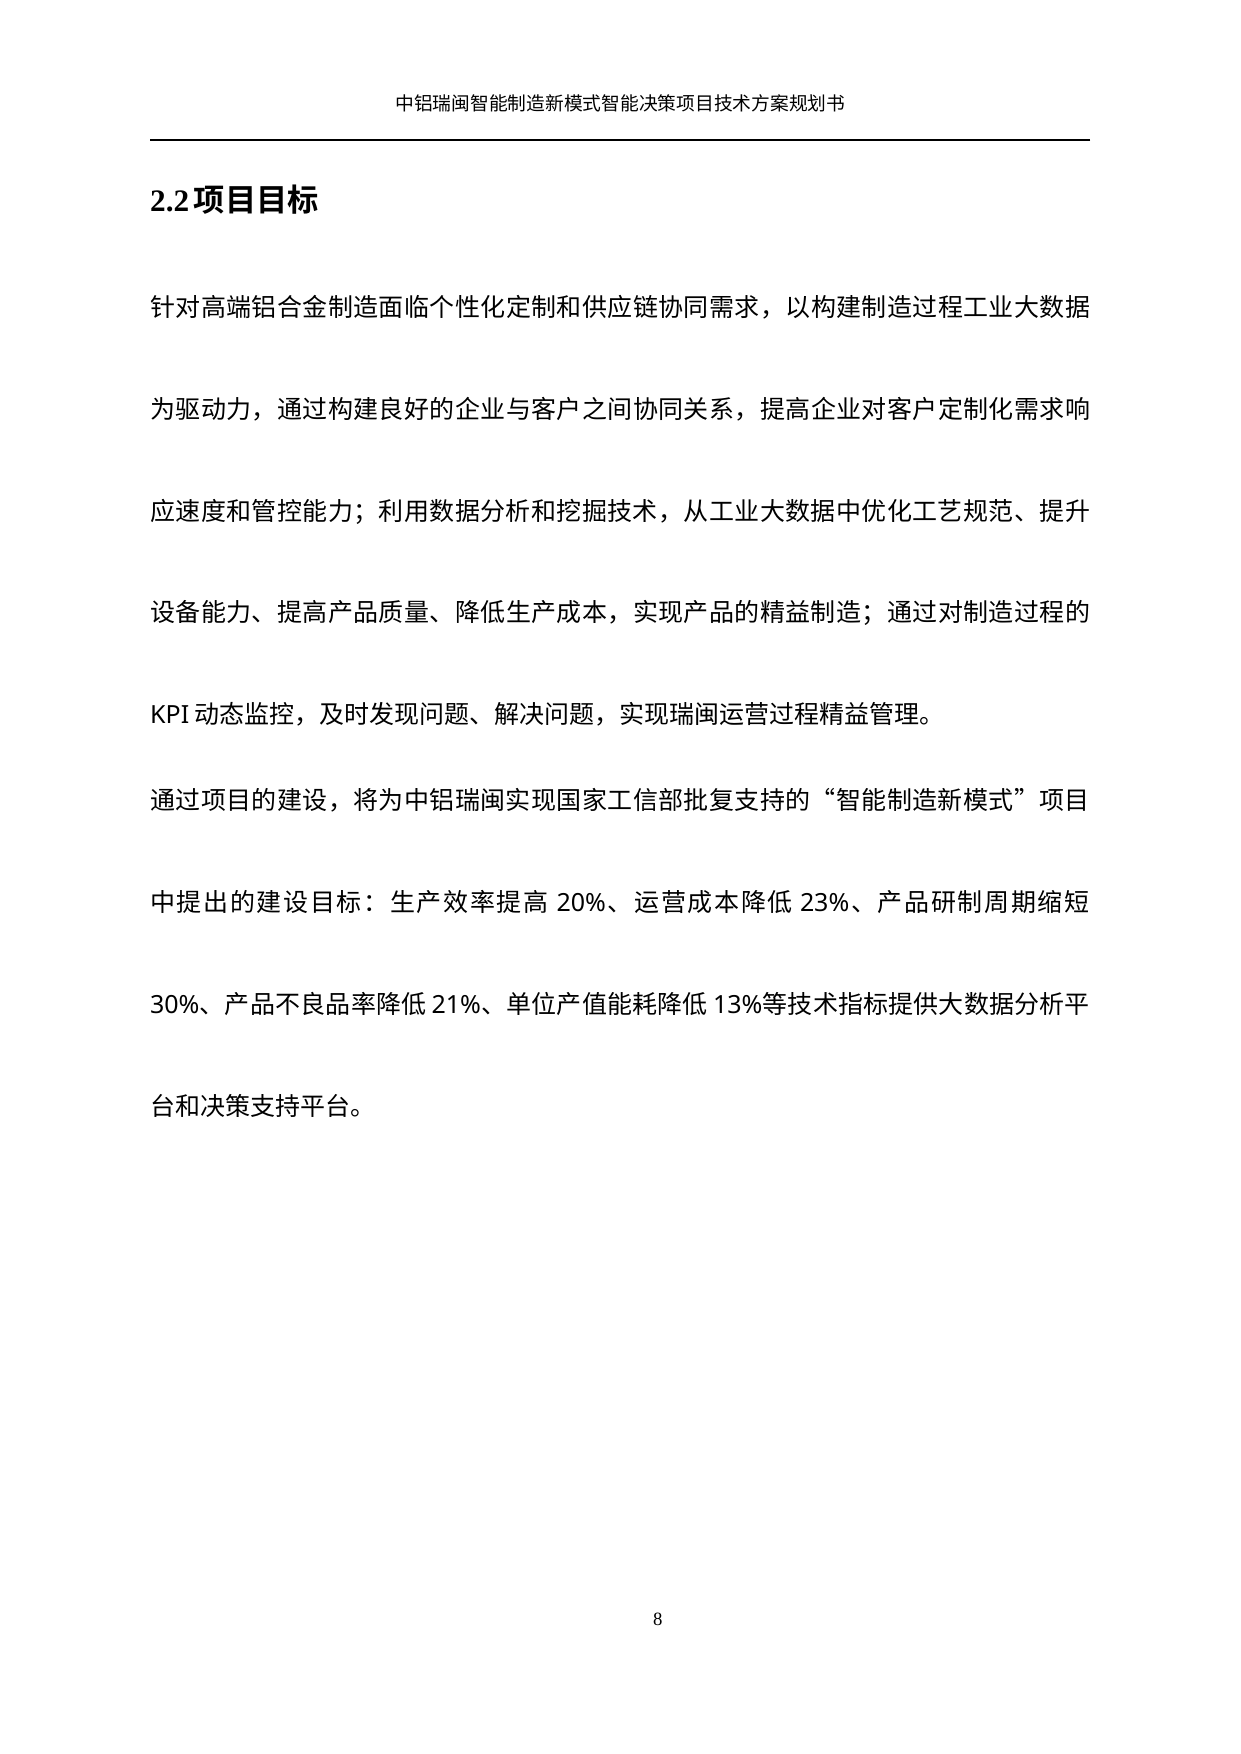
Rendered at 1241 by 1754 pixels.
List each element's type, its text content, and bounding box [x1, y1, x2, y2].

subtitle 项目目标 [150, 164, 1090, 232]
text 针对高端铝合金制造面临个性化定制和供应链协同需求，以构建制造过程工业大数据为驱动力，通过构建良好的企业与客户之间协同关系，提高企业对客户定制化需求响应速度和管控能力；利用数据分析和挖掘技术，从工业大数据中优化工艺规范、提升设备能力、提高产品质量、降低生产成本，实现产品的精益制造；通过对制造过程的KPI动态监控，及时发现问题、解决问题，实现瑞闽运营过程精益管理。 [150, 271, 1090, 747]
text 通过项目的建设，将为中铝瑞闽实现国家工信部批复支持的“智能制造新模式”项目中提出的建设目标：生产效率提高20%、运营成本降低23%、产品研制周期缩短30%、产品不良品率降低21%、单位产值能耗降低13%等技术指标提供大数据分析平台和决策支持平台。 [150, 765, 1090, 1138]
